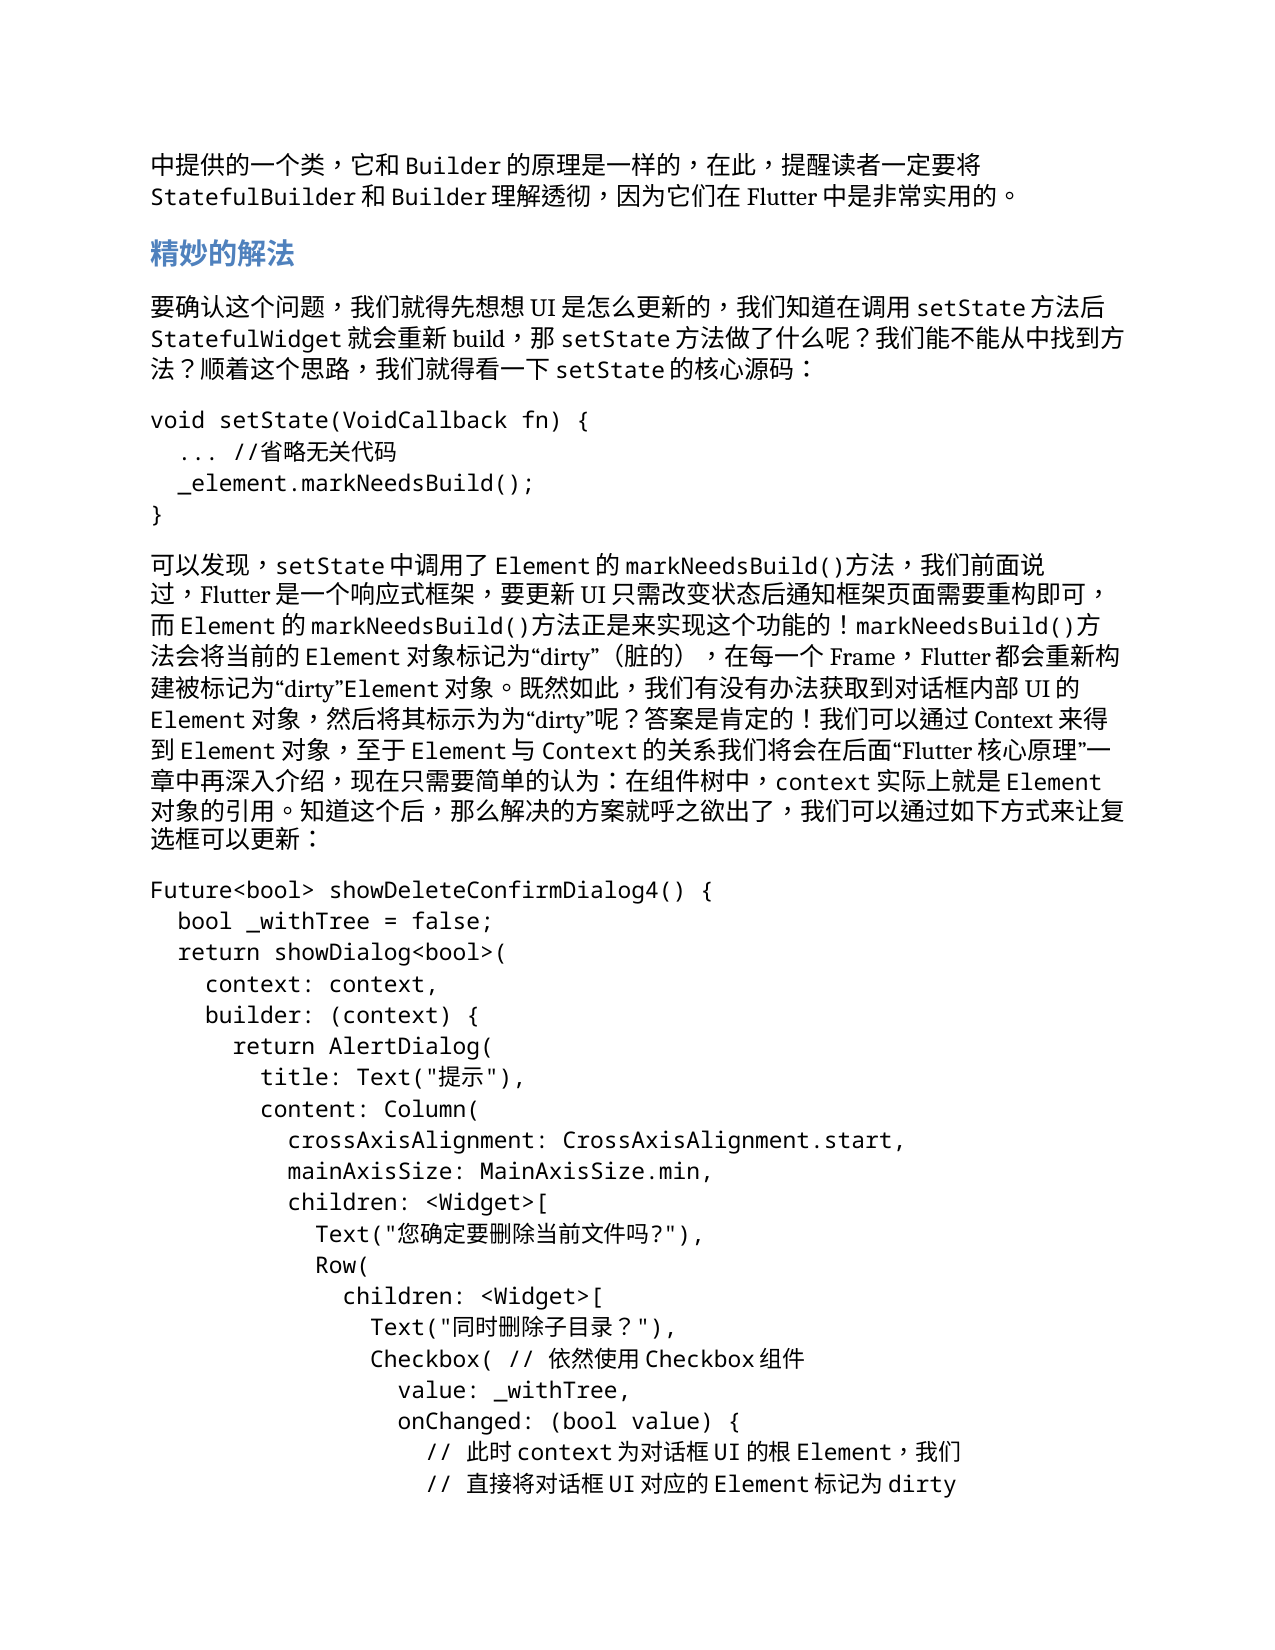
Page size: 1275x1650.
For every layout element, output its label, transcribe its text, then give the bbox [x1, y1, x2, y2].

text 要确认这个问题，我们就得先想想UI是怎么更新的，我们知道在调用setState方法后StatefulWidget就会重新build，那setState方法做了什么呢？我们能不能从中找到方法？顺着这个思路，我们就得看一下setState的核心源码： [150, 292, 1125, 386]
text void setState(VoidCallback fn) { ... //省略无关代码 _element.markNeedsBuild(); } [150, 404, 1125, 529]
subtitle 精妙的解法 [150, 233, 1125, 273]
text 可以发现，setState中调用了Element的markNeedsBuild()方法，我们前面说过，Flutter是一个响应式框架，要更新UI只需改变状态后通知框架页面需要重构即可，而Element的markNeedsBuild()方法正是来实现这个功能的！markNeedsBuild()方法会将当前的Element对象标记为“dirty”（脏的），在每一个Frame，Flutter都会重新构建被标记为“dirty”Element对象。既然如此，我们有没有办法获取到对话框内部UI的Element对象，然后将其标示为为“dirty”呢？答案是肯定的！我们可以通过Context来得到Element对象，至于Element与Context的关系我们将会在后面“Flutter核心原理”一章中再深入介绍，现在只需要简单的认为：在组件树中，context实际上就是Element对象的引用。知道这个后，那么解决的方案就呼之欲出了，我们可以通过如下方式来让复选框可以更新： [150, 550, 1125, 855]
